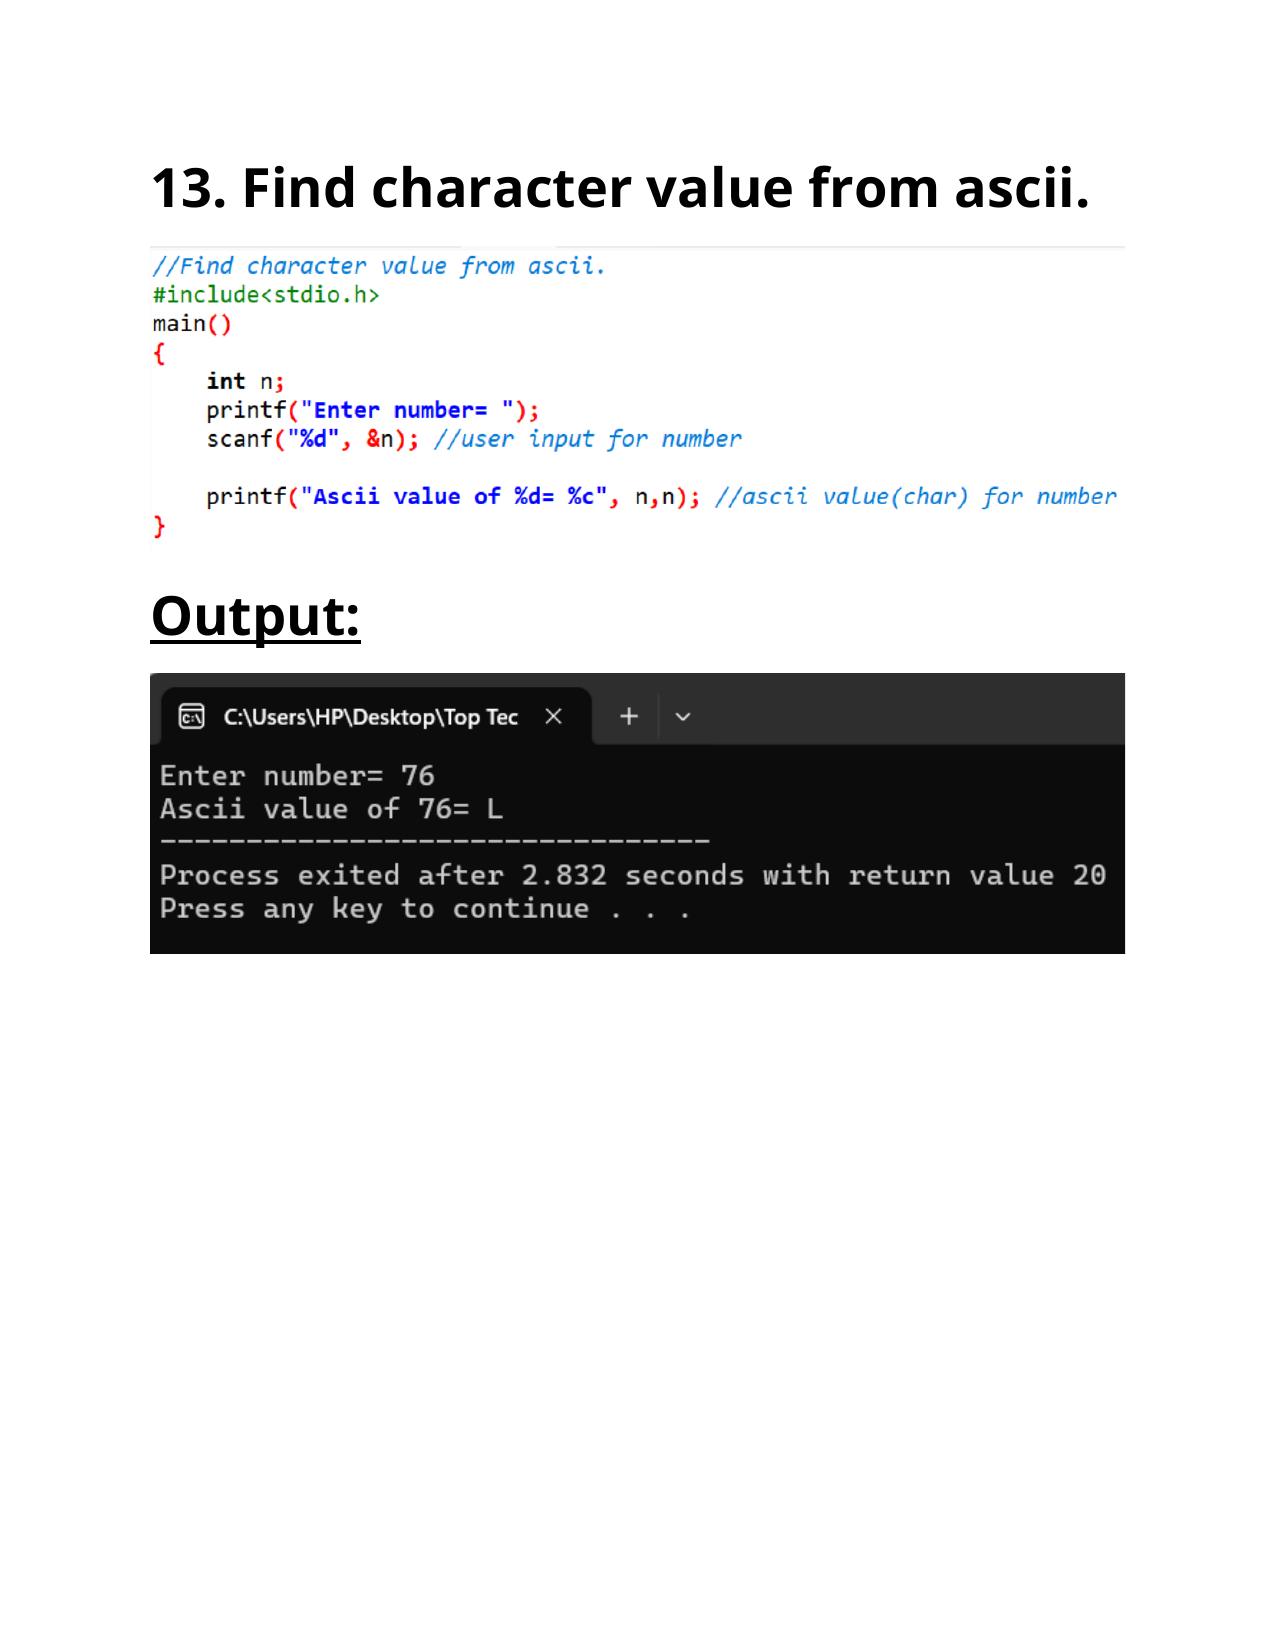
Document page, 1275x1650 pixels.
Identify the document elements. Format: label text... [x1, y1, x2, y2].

text Output: [150, 577, 1125, 651]
picture [150, 246, 1125, 555]
picture [150, 673, 1125, 954]
text 13. Find character value from ascii. [150, 150, 1125, 224]
